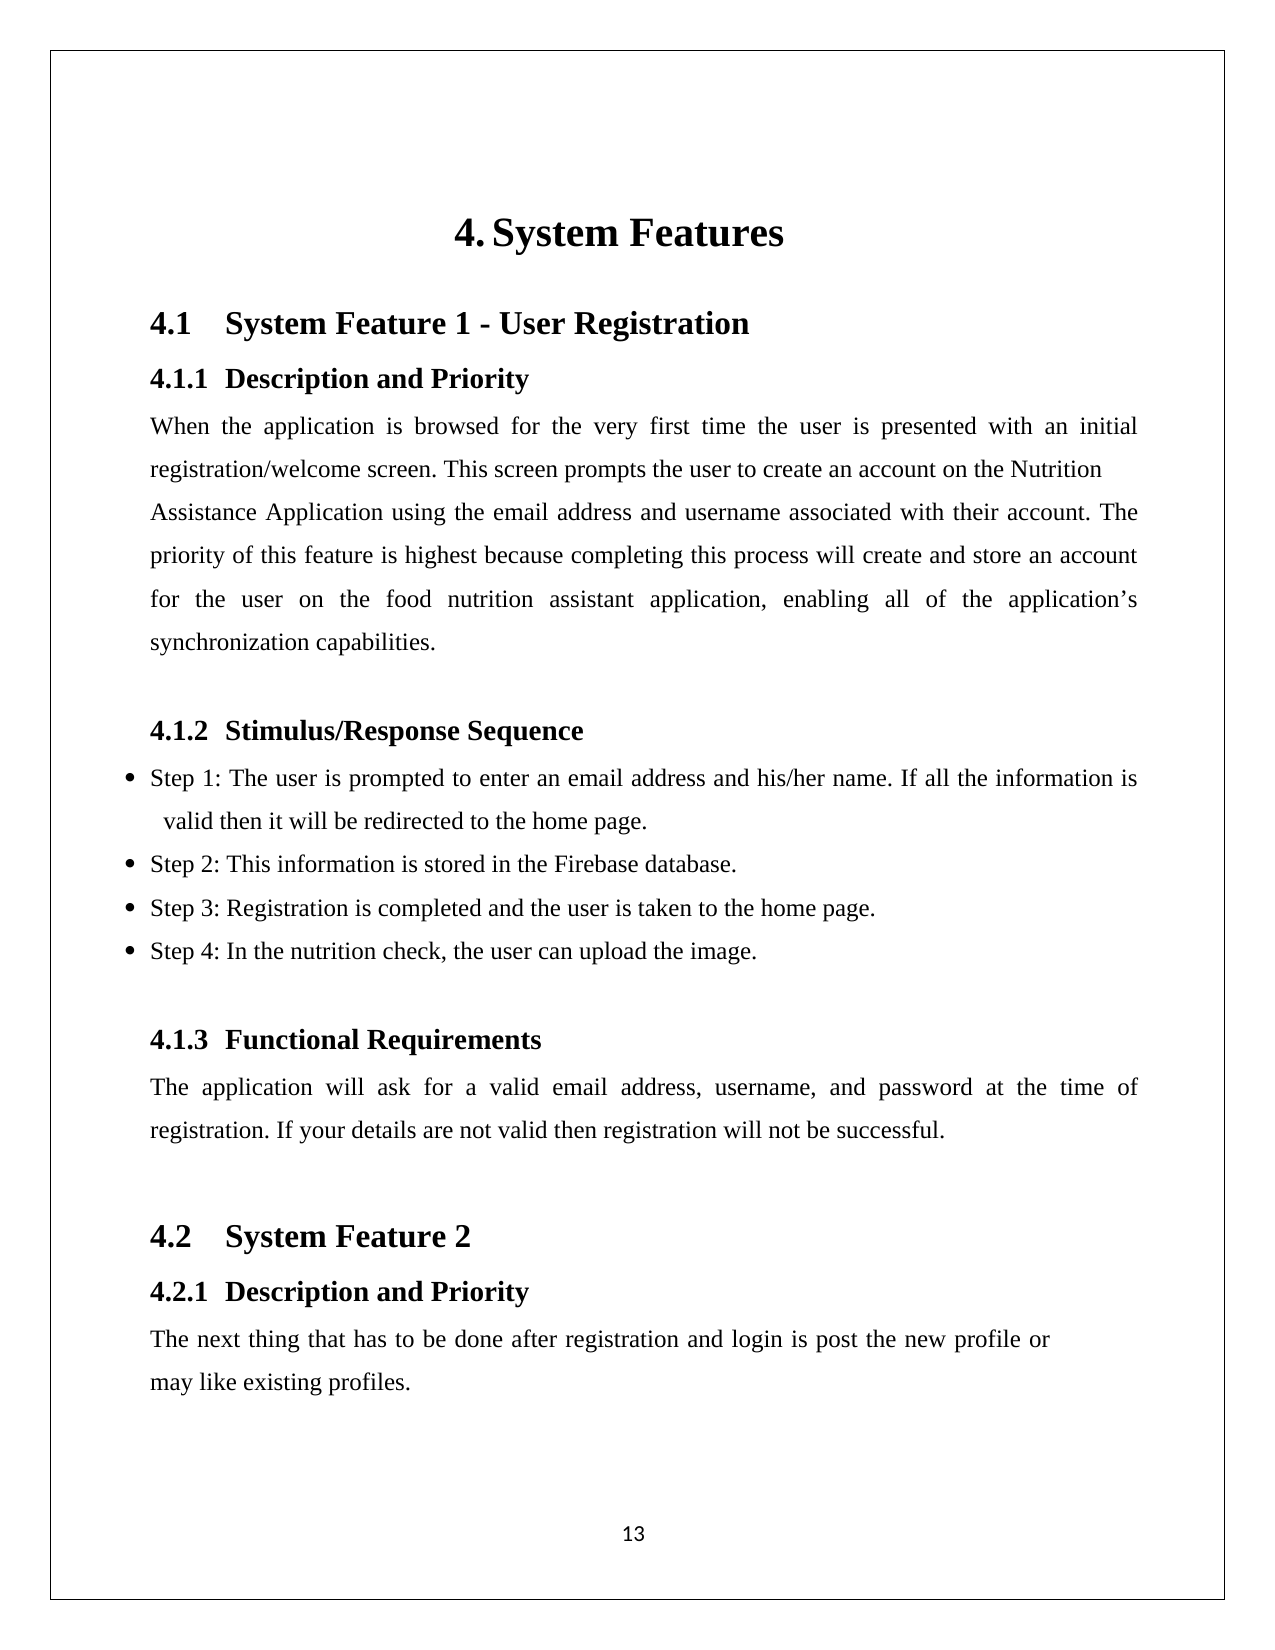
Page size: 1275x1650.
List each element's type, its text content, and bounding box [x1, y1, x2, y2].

text The next thing that has to be done after registration and login is post the new profile or may like existing profiles. [150, 1324, 1051, 1396]
text The application will ask for a valid email address, username, and password at the time of registration. If your details are not valid then registration will not be successful. [150, 1072, 1139, 1144]
list Functional Requirements [150, 1022, 1051, 1056]
list Step 4: In the nutrition check, the user can upload the image. [126, 936, 1139, 964]
list Step 1: The user is prompted to enter an email address and his/her name. If all the information is valid then it will be redirected to the home page. [126, 763, 1139, 835]
text When the application is browsed for the very first time the user is presented with an initial registration/welcome screen. This screen prompts the user to create an account on the Nutrition [150, 411, 1139, 483]
list Description and Priority [150, 1274, 1051, 1307]
list Step 2: This information is stored in the Firebase database. [126, 849, 1139, 878]
text Assistance Application using the email address and username associated with their account. The priority of this feature is highest because completing this process will create and store an account for the user on the food nutrition assistant application, enabling all of the application’s synchronization capabilities. [150, 497, 1139, 656]
list Description and Priority [150, 361, 1051, 394]
list System Features [187, 207, 1051, 255]
list System Feature 1 - User Registration [150, 303, 1051, 342]
list System Feature 2 [150, 1216, 1051, 1254]
list Step 3: Registration is completed and the user is taken to the home page. [126, 893, 1139, 921]
list Stimulus/Response Sequence [150, 713, 1051, 747]
